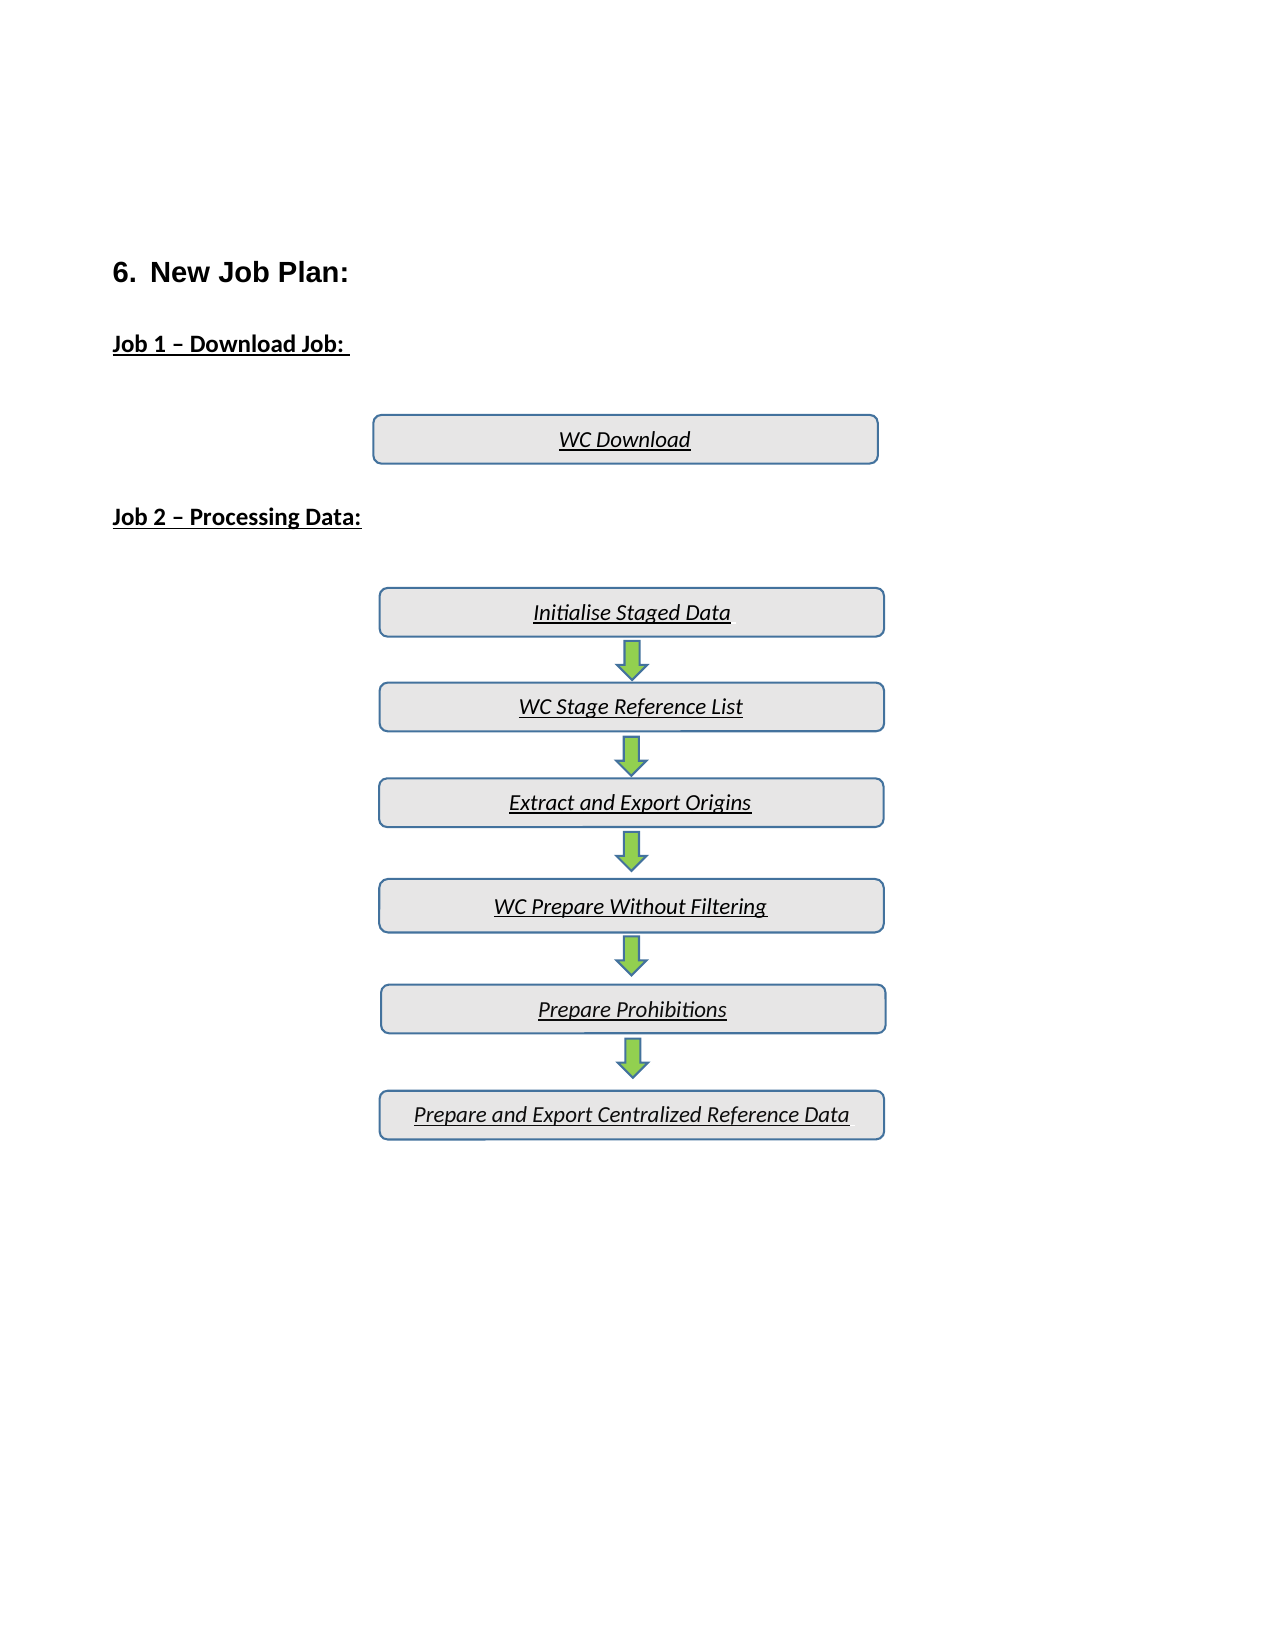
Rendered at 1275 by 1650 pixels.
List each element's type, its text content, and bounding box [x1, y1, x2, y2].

text Job 1 – Download Job: [112, 328, 1162, 359]
subtitle New Job Plan: [112, 256, 1162, 289]
text Job 2 – Processing Data: [112, 501, 1162, 532]
